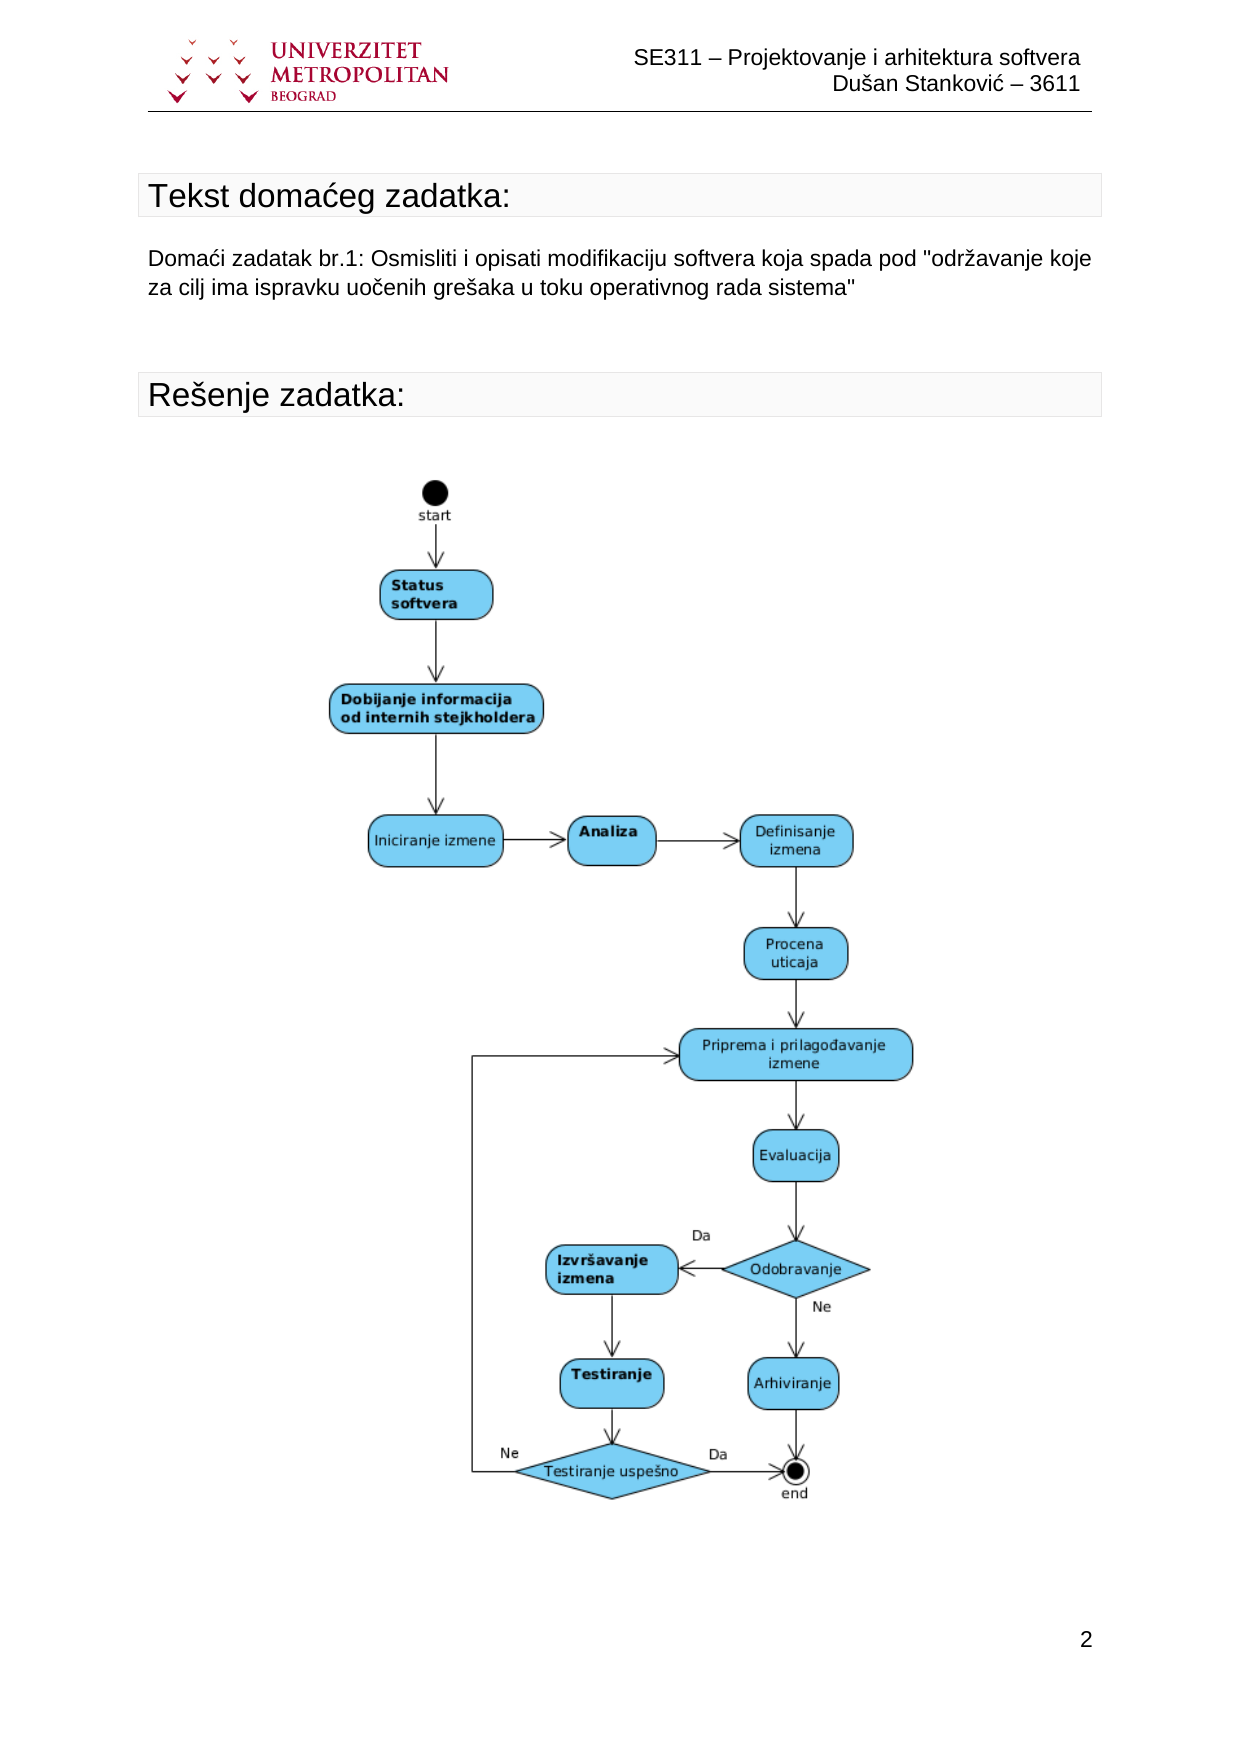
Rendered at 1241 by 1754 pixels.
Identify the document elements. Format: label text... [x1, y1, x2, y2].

picture [276, 445, 964, 1523]
picture [158, 29, 458, 111]
subtitle Rešenje zadatka: [139, 373, 1101, 416]
text Domaći zadatak br.1: Osmisliti i opisati modifikaciju softvera koja spada pod "održavanje koje za cilj ima ispravku uočenih grešaka u toku operativnog rada sistema" [148, 245, 1093, 300]
subtitle Tekst domaćeg zadatka: [139, 174, 1101, 216]
